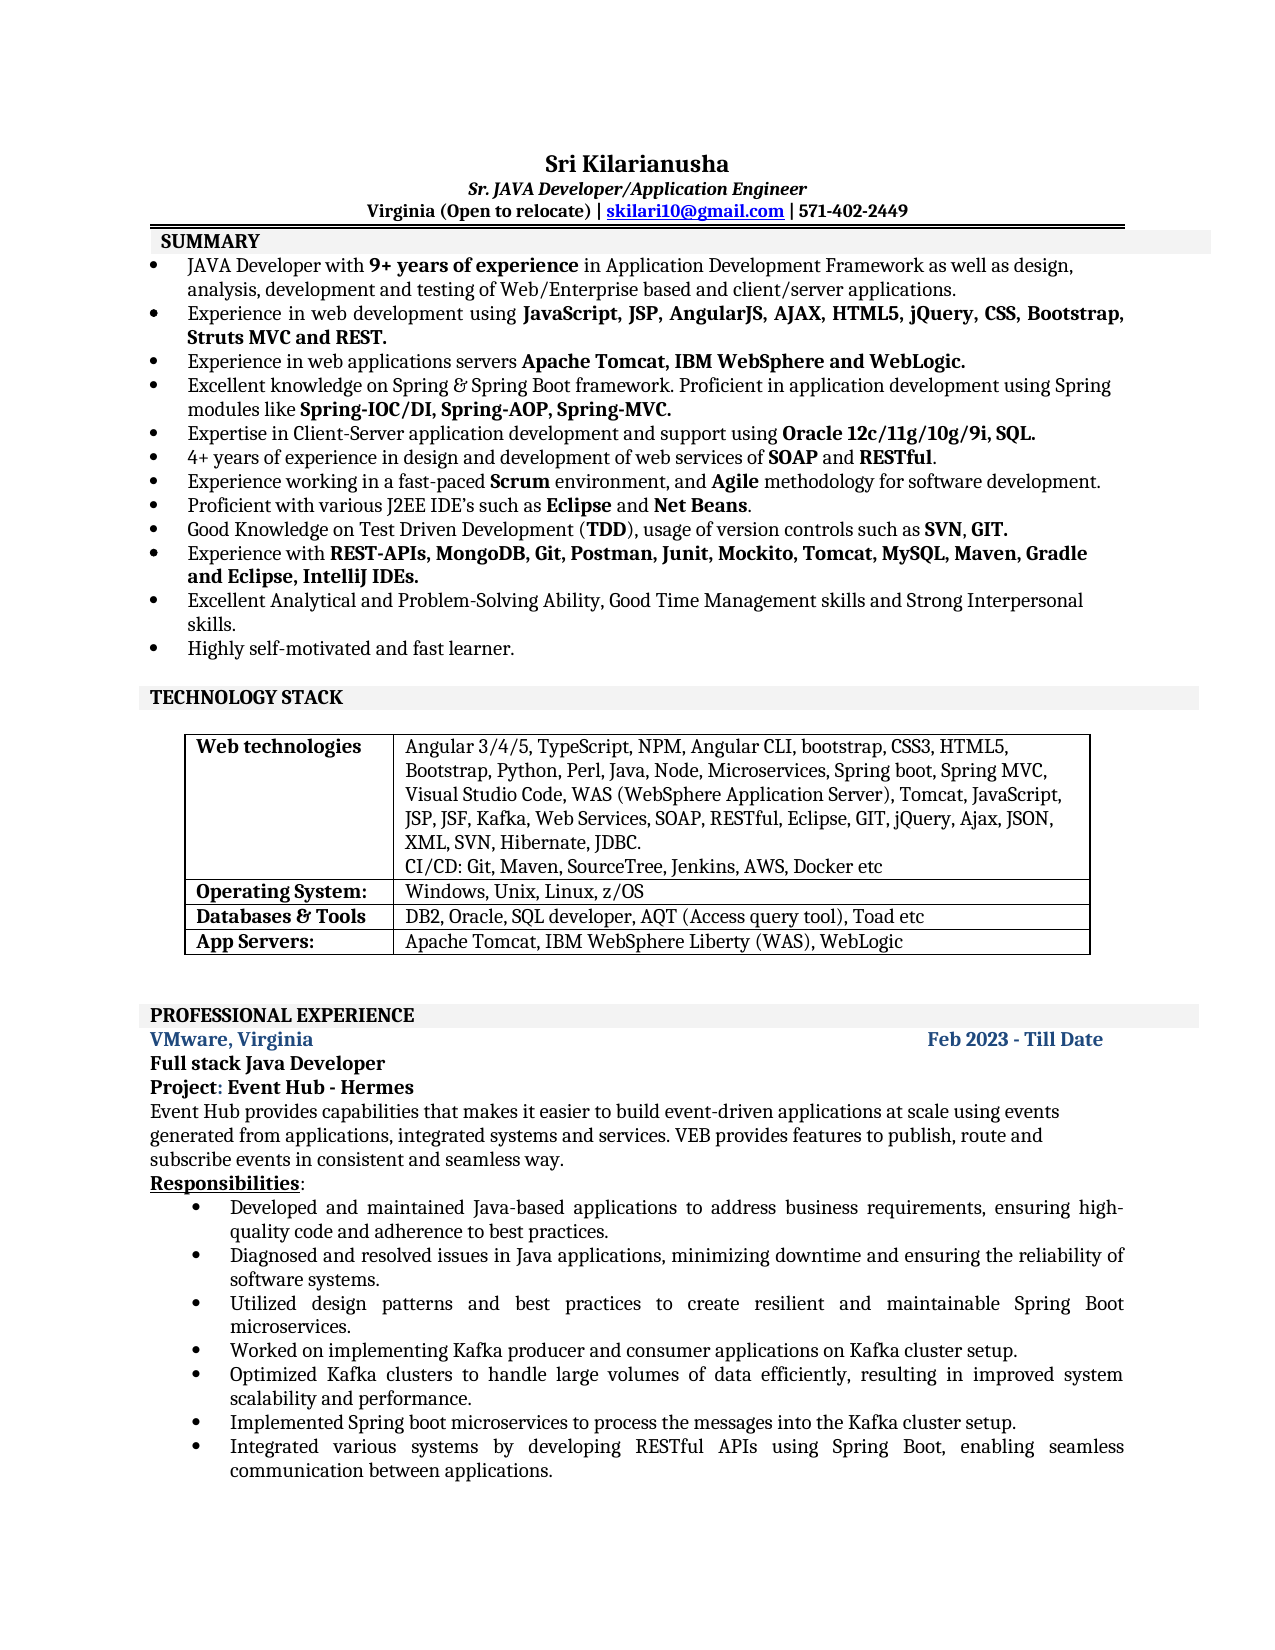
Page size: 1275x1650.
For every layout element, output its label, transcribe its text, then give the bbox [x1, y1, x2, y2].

text Project: Event Hub - Hermes [150, 1076, 1125, 1099]
table_header TECHNOLOGY STACK [139, 686, 1199, 710]
list JAVA Developer with 9+ years of experience in Application Development Framework as well as design, analysis, development and testing of Web/Enterprise based and client/server applications. [150, 254, 1125, 302]
table_header Web technologies [186, 735, 393, 879]
list Good Knowledge on Test Driven Development (TDD), usage of version controls such as SVN, GIT. [150, 517, 1125, 541]
text Event Hub provides capabilities that makes it easier to build event-driven applications at scale using events generated from applications, integrated systems and services. VEB provides features to publish, route and subscribe events in consistent and seamless way. [150, 1099, 1125, 1171]
table_header SUMMARY [151, 230, 1211, 254]
list Experience in web development using JavaScript, JSP, AngularJS, AJAX, HTML5, jQuery, CSS, Bootstrap, Struts MVC and REST. [150, 302, 1125, 349]
table_header Angular 3/4/5, TypeScript, NPM, Angular CLI, bootstrap, CSS3, HTML5, Bootstrap, Python, Perl, Java, Node, Microservices, Spring boot, Spring MVC, Visual Studio Code, WAS (WebSphere Application Server), Tomcat, JavaScript, JSP, JSF, Kafka, Web Services, SOAP, RESTful, Eclipse, GIT, jQuery, Ajax, JSON, XML, SVN, Hibernate, JDBC. CI/CD: Git, Maven, SourceTree, Jenkins, AWS, Docker etc [394, 735, 1089, 879]
list Highly self-motivated and fast learner. [150, 637, 1125, 661]
list Experience working in a fast-paced Scrum environment, and Agile methodology for software development. [150, 469, 1125, 493]
list Excellent knowledge on Spring & Spring Boot framework. Proficient in application development using Spring modules like Spring-IOC/DI, Spring-AOP, Spring-MVC. [150, 373, 1125, 421]
list Integrated various systems by developing RESTful APIs using Spring Boot, enabling seamless communication between applications. [192, 1435, 1125, 1483]
list 4+ years of experience in design and development of web services of SOAP and RESTful. [150, 445, 1125, 469]
list Utilized design patterns and best practices to create resilient and maintainable Spring Boot microservices. [192, 1291, 1125, 1339]
list Optimized Kafka clusters to handle large volumes of data efficiently, resulting in improved system scalability and performance. [192, 1363, 1125, 1411]
table_cell App Servers: [186, 930, 393, 954]
table_cell Apache Tomcat, IBM WebSphere Liberty (WAS), WebLogic [394, 930, 1089, 954]
list Proficient with various J2EE IDE’s such as Eclipse and Net Beans. [150, 493, 1125, 517]
table_cell DB2, Oracle, SQL developer, AQT (Access query tool), Toad etc [394, 905, 1089, 929]
text Responsibilities: [150, 1171, 1125, 1195]
text VMware, Virginia Feb 2023 - Till Date [150, 1028, 1125, 1052]
list Diagnosed and resolved issues in Java applications, minimizing downtime and ensuring the reliability of software systems. [192, 1243, 1125, 1291]
list Expertise in Client-Server application development and support using Oracle 12c/11g/10g/9i, SQL. [150, 421, 1125, 445]
list Worked on implementing Kafka producer and consumer applications on Kafka cluster setup. [192, 1339, 1125, 1363]
text Full stack Java Developer [150, 1052, 1125, 1076]
text Sri Kilarianusha [150, 150, 1125, 179]
list Implemented Spring boot microservices to process the messages into the Kafka cluster setup. [192, 1411, 1125, 1435]
table_cell Operating System: [186, 880, 393, 904]
table_header PROFESSIONAL EXPERIENCE [139, 1004, 1199, 1028]
text Virginia (Open to relocate) | skilari10@gmail.com | 571-402-2449 [150, 200, 1125, 224]
list Experience with REST-APIs, MongoDB, Git, Postman, Junit, Mockito, Tomcat, MySQL, Maven, Gradle and Eclipse, IntelliJ IDEs. [150, 541, 1125, 589]
table_cell Windows, Unix, Linux, z/OS [394, 880, 1089, 904]
list Excellent Analytical and Problem-Solving Ability, Good Time Management skills and Strong Interpersonal skills. [150, 589, 1125, 637]
table_cell Databases & Tools [186, 905, 393, 929]
list Experience in web applications servers Apache Tomcat, IBM WebSphere and WebLogic. [150, 349, 1125, 373]
list Developed and maintained Java-based applications to address business requirements, ensuring high-quality code and adherence to best practices. [192, 1195, 1125, 1243]
text Sr. JAVA Developer/Application Engineer [150, 179, 1125, 200]
